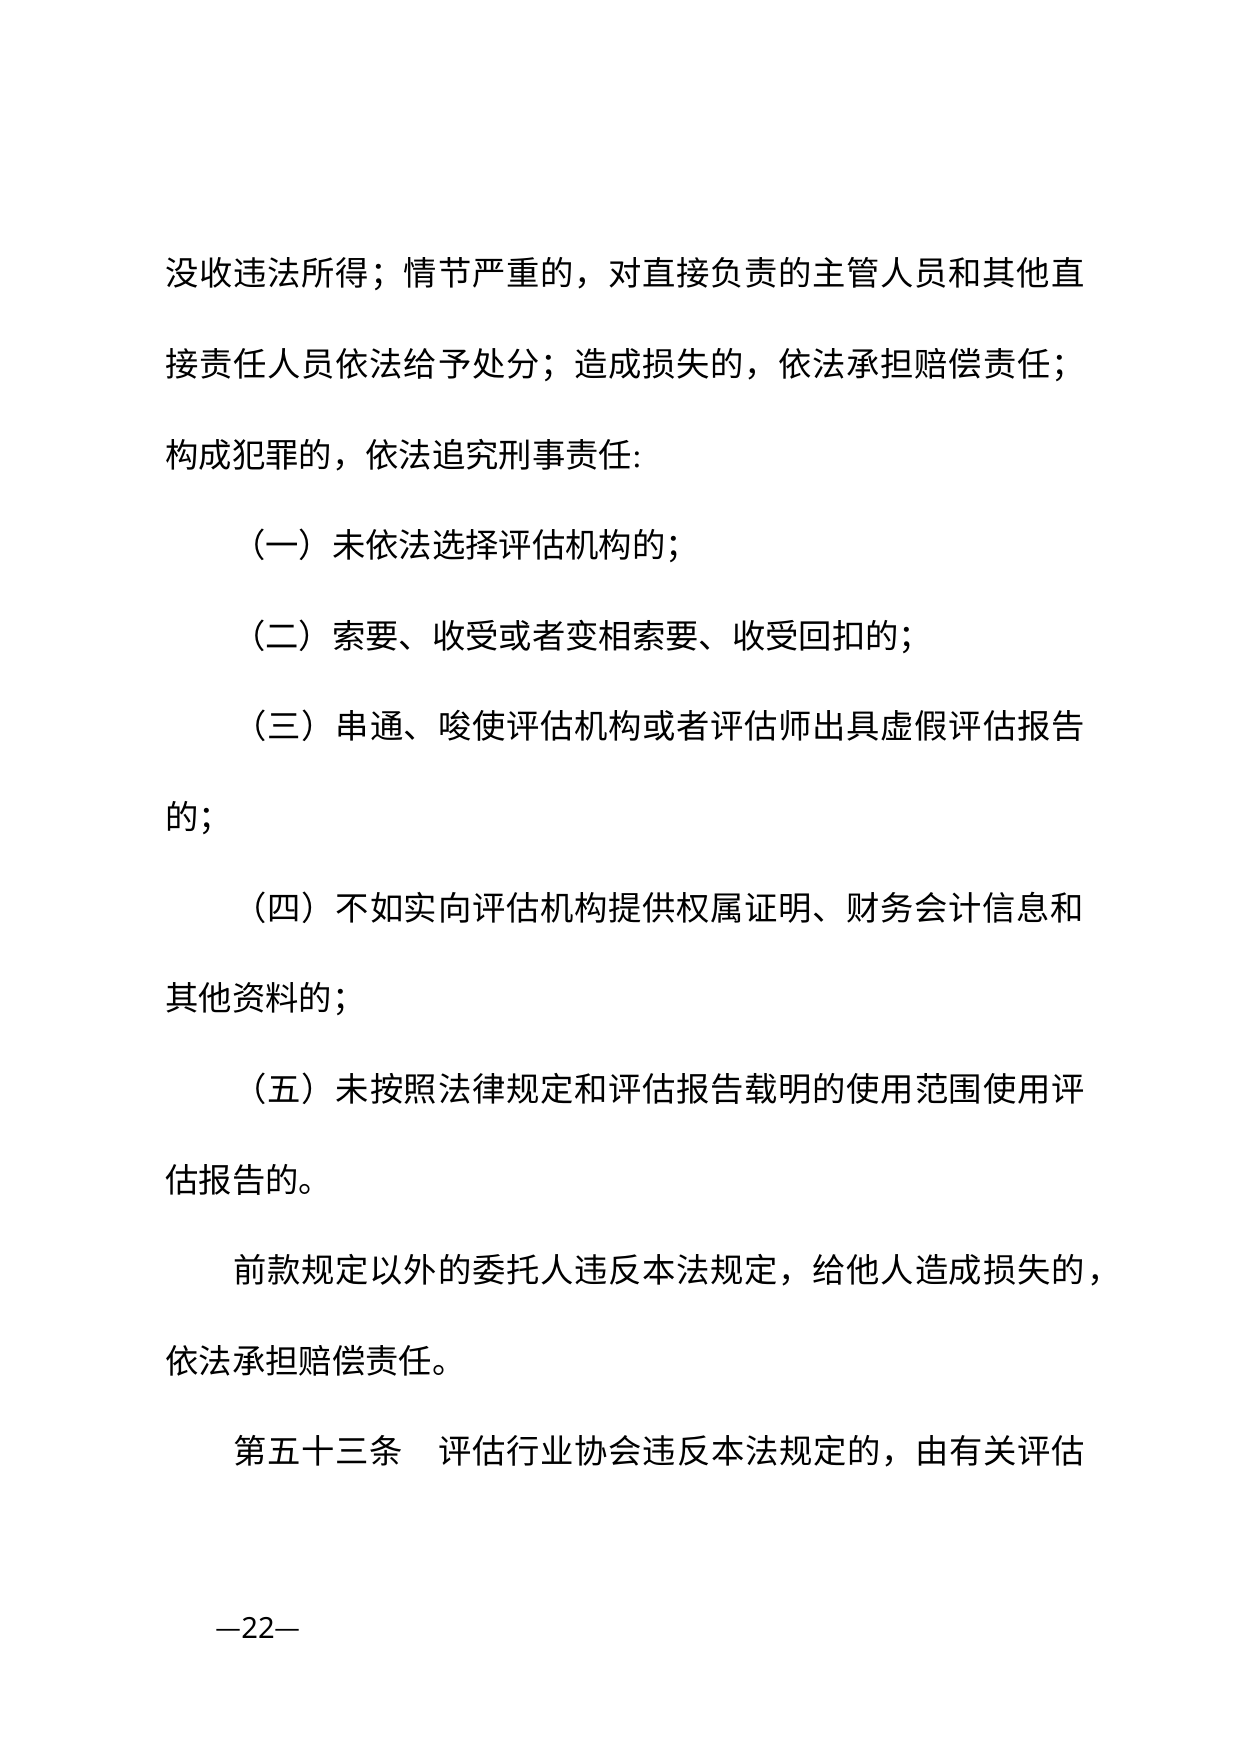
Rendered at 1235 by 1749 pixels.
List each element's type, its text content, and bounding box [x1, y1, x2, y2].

text （五）未按照法律规定和评估报告载明的使用范围使用评估报告的。 [165, 1042, 1087, 1223]
text 前款规定以外的委托人违反本法规定，给他人造成损失的，依法承担赔偿责任。 [165, 1223, 1087, 1404]
text （四）不如实向评估机构提供权属证明、财务会计信息和其他资料的； [165, 860, 1087, 1042]
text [165, 1404, 1087, 1495]
text （一）未依法选择评估机构的； [165, 498, 1087, 588]
text （三）串通、唆使评估机构或者评估师出具虚假评估报告的； [165, 679, 1087, 860]
text （二）索要、收受或者变相索要、收受回扣的； [165, 588, 1087, 679]
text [165, 226, 1087, 498]
